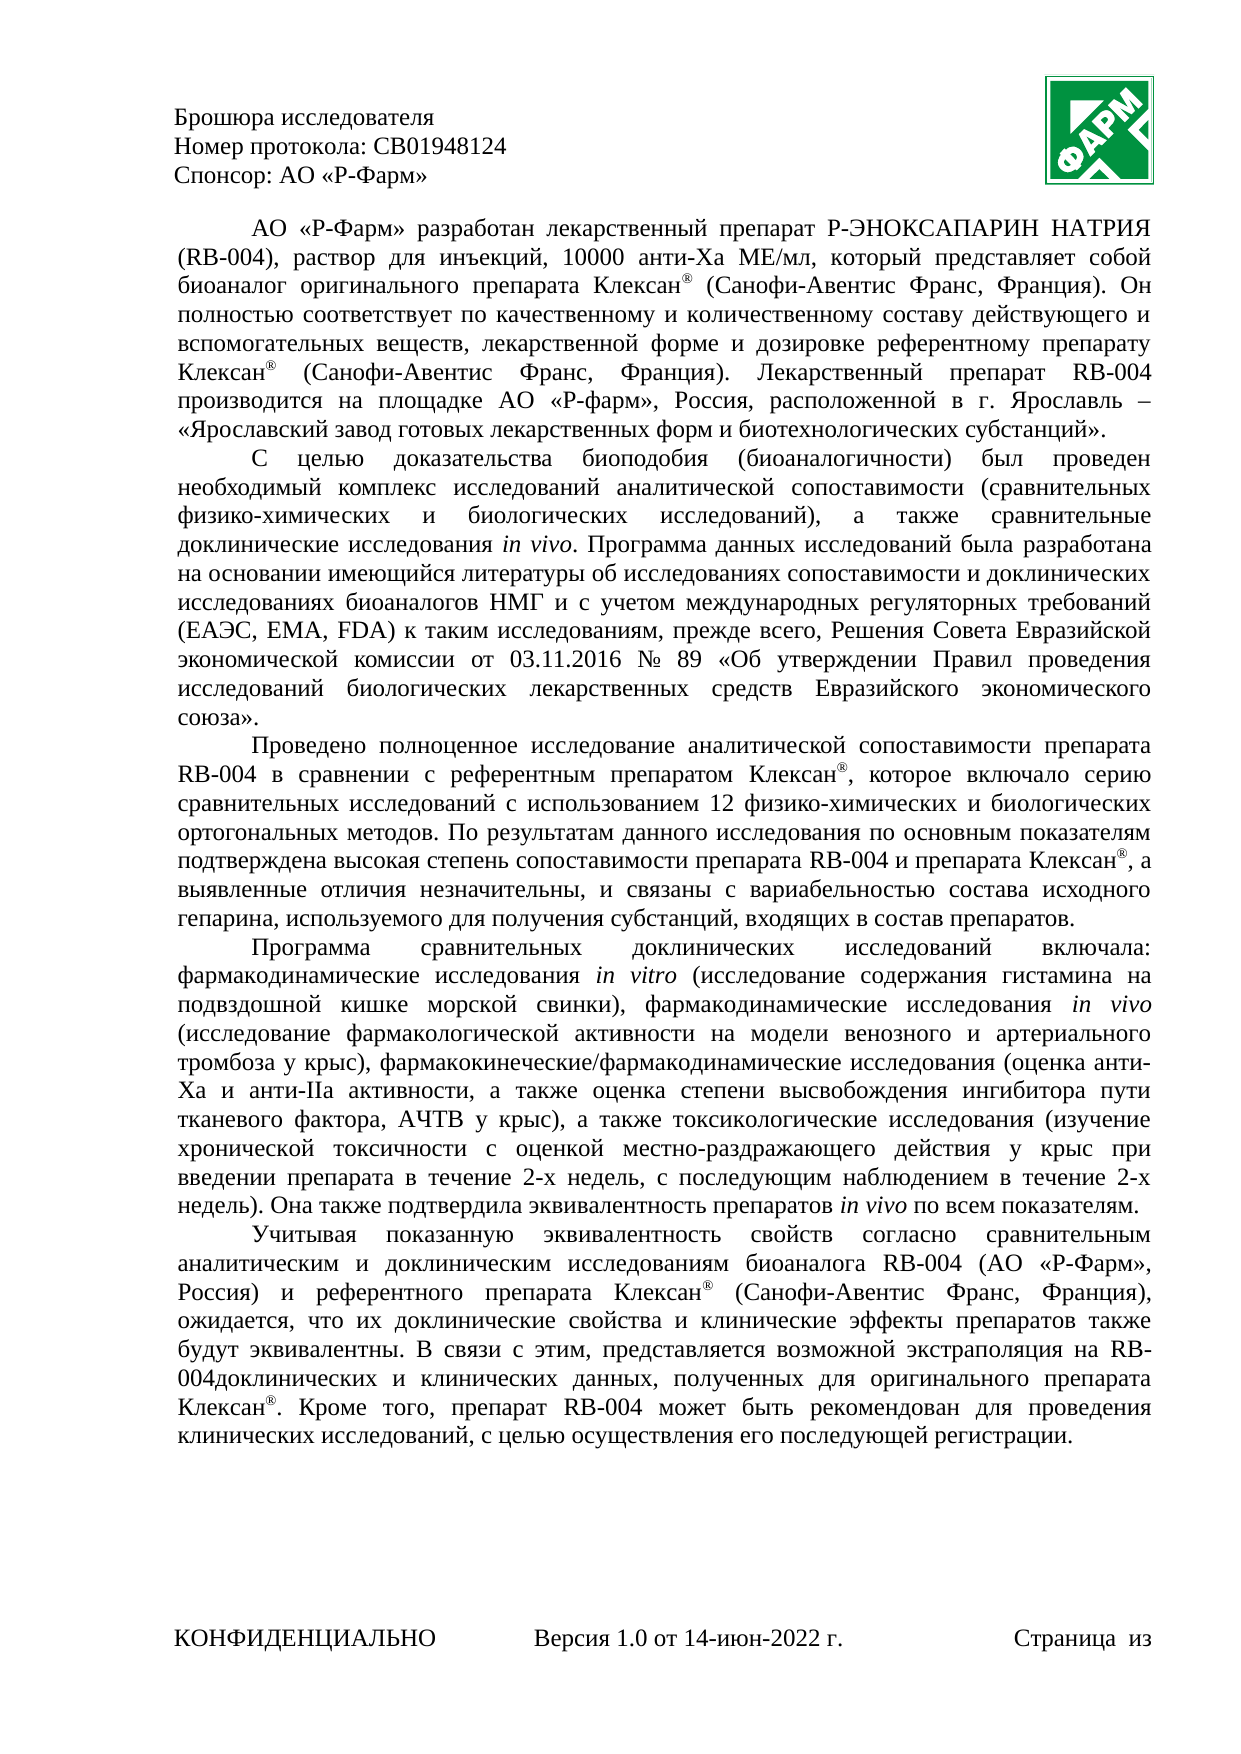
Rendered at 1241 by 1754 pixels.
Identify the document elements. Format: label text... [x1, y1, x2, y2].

text Учитывая показанную эквивалентность свойств согласно сравнительным аналитическим и доклиническим исследованиям биоаналога RB-004 (АО «Р-Фарм», Россия) и референтного препарата Клексан® (Санофи-Авентис Франс, Франция), ожидается, что их доклинические свойства и клинические эффекты препаратов также будут эквивалентны. В связи с этим, представляется возможной экстраполяция на RB-004доклинических и клинических данных, полученных для оригинального препарата Клексан®. Кроме того, препарат RB-004 может быть рекомендован для проведения клинических исследований, с целью осуществления его последующей регистрации. [177, 1219, 1152, 1449]
text Проведено полноценное исследование аналитической сопоставимости препарата RB-004 в сравнении с референтным препаратом Клексан®, которое включало серию сравнительных исследований с использованием 12 физико-химических и биологических ортогональных методов. По результатам данного исследования по основным показателям подтверждена высокая степень сопоставимости препарата RB-004 и препарата Клексан®, а выявленные отличия незначительны, и связаны с вариабельностью состава исходного гепарина, используемого для получения субстанций, входящих в состав препаратов. [177, 730, 1152, 932]
text С целью доказательства биоподобия (биоаналогичности) был проведен необходимый комплекс исследований аналитической сопоставимости (сравнительных физико-химических и биологических исследований), а также сравнительные доклинические исследования in vivo. Программа данных исследований была разработана на основании имеющийся литературы об исследованиях сопоставимости и доклинических исследованиях биоаналогов НМГ и с учетом международных регуляторных требований (ЕАЭС, EMA, FDA) к таким исследованиям, прежде всего, Решения Совета Евразийской экономической комиссии от 03.11.2016 № 89 «Об утверждении Правил проведения исследований биологических лекарственных средств Евразийского экономического союза». [177, 443, 1152, 730]
text Программа сравнительных доклинических исследований включала: фармакодинамические исследования in vitro (исследование содержания гистамина на подвздошной кишке морской свинки), фармакодинамические исследования in vivo (исследование фармакологической активности на модели венозного и артериального тромбоза у крыс), фармакокинеческие/фармакодинамические исследования (оценка анти-Xa и анти-IIa активности, а также оценка степени высвобождения ингибитора пути тканевого фактора, АЧТВ у крыс), а также токсикологические исследования (изучение хронической токсичности с оценкой местно-раздражающего действия у крыс при введении препарата в течение 2-х недель, с последующим наблюдением в течение 2-х недель). Она также подтвердила эквивалентность препаратов in vivo по всем показателям. [177, 932, 1152, 1219]
text АО «Р-Фарм» разработан лекарственный препарат Р-ЭНОКСАПАРИН НАТРИЯ (RB-004), раствор для инъекций, 10000 анти-Ха МЕ/мл, который представляет собой биоаналог оригинального препарата Клексан® (Санофи-Авентис Франс, Франция). Он полностью соответствует по качественному и количественному составу действующего и вспомогательных веществ, лекарственной форме и дозировке референтному препарату Клексан® (Санофи-Авентис Франс, Франция). Лекарственный препарат RB-004 производится на площадке АО «Р-фарм», Россия, расположенной в г. Ярославль – «Ярославский завод готовых лекарственных форм и биотехнологических субстанций». [177, 213, 1152, 443]
